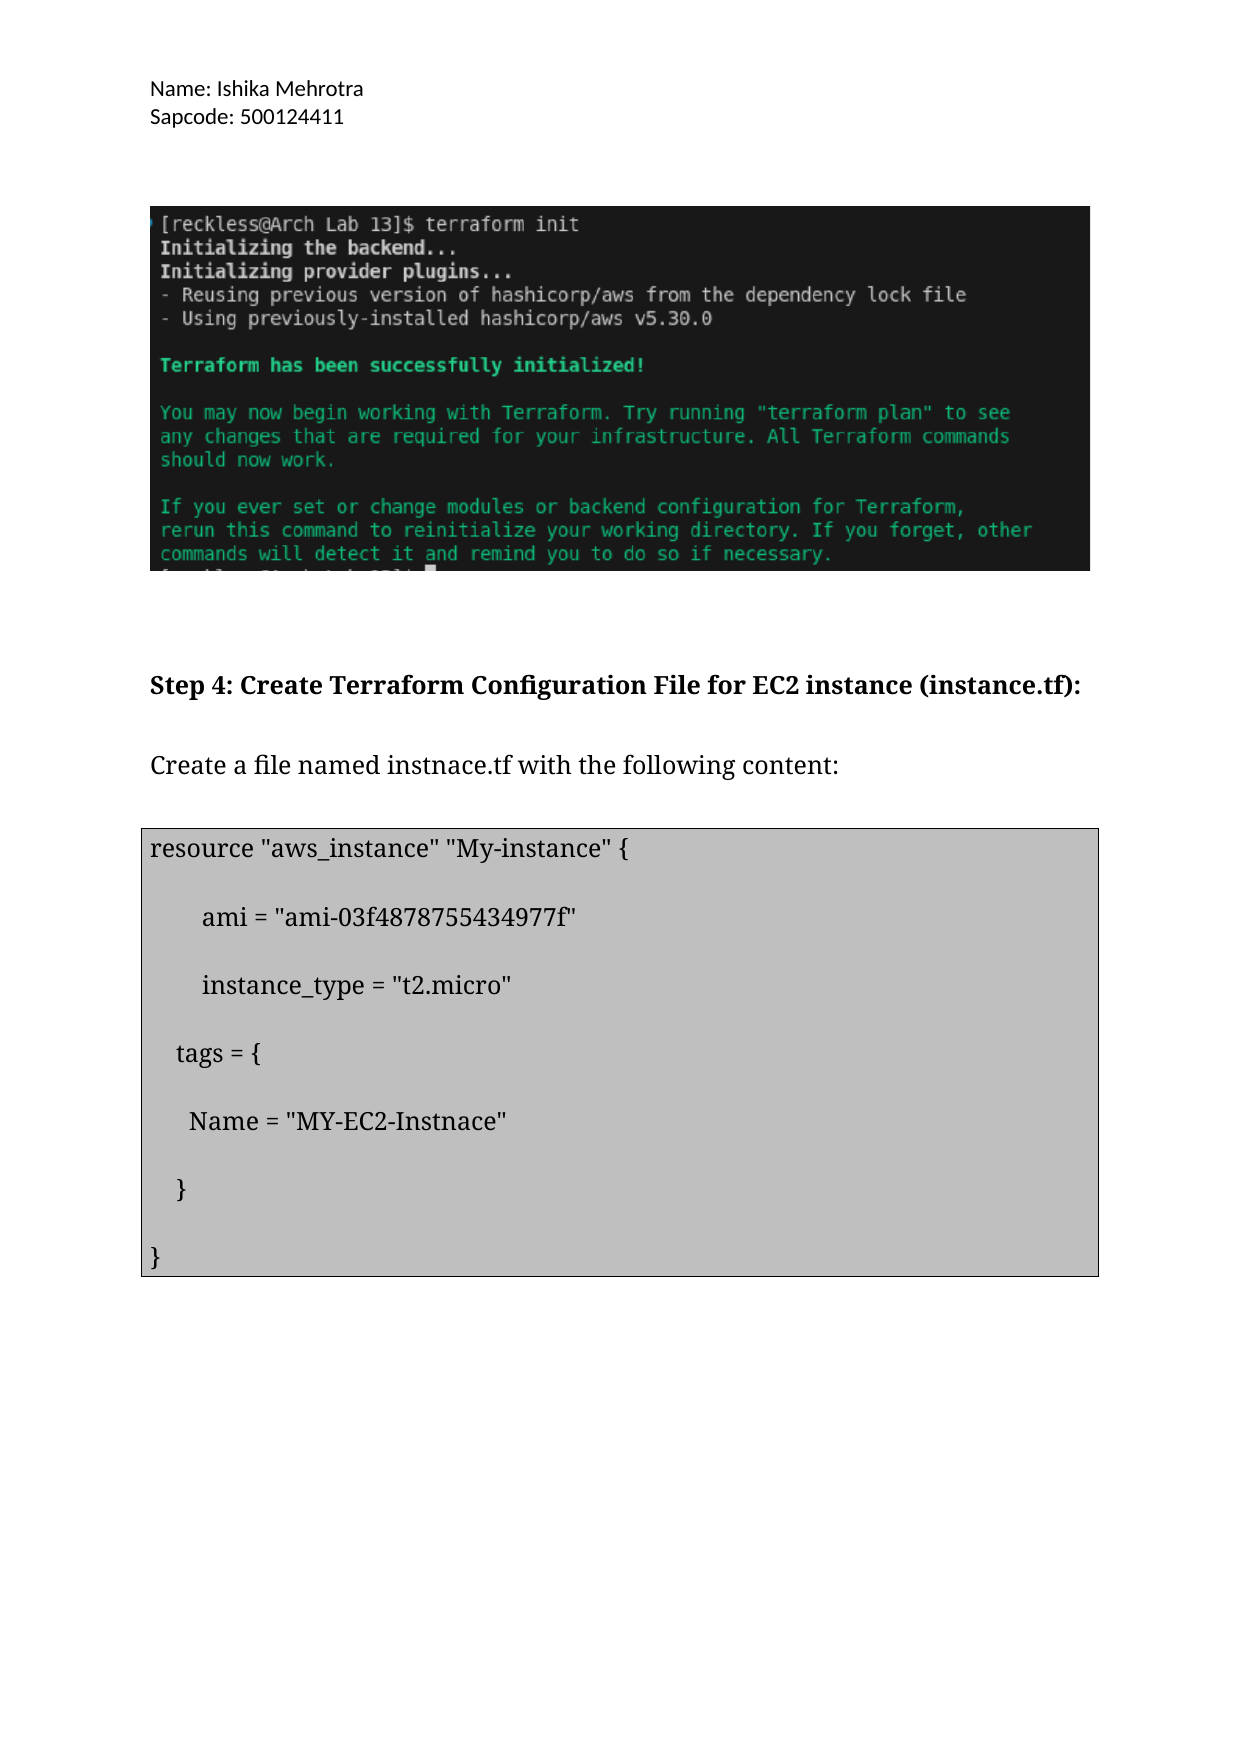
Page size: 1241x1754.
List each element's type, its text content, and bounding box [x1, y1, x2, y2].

text Create a file named instnace.tf with the following content: [150, 748, 1090, 782]
text } [142, 1168, 1098, 1206]
text resource "aws_instance" "My-instance" { [142, 829, 1098, 865]
text Name = "MY-EC2-Instnace" [142, 1100, 1098, 1138]
text ami = "ami-03f4878755434977f" [142, 896, 1098, 933]
text tags = { [142, 1032, 1098, 1069]
text instance_type = "t2.micro" [142, 964, 1098, 1001]
picture [150, 206, 1091, 571]
text } [142, 1237, 1098, 1276]
text Step 4: Create Terraform Configuration File for EC2 instance (instance.tf): [150, 667, 1090, 702]
